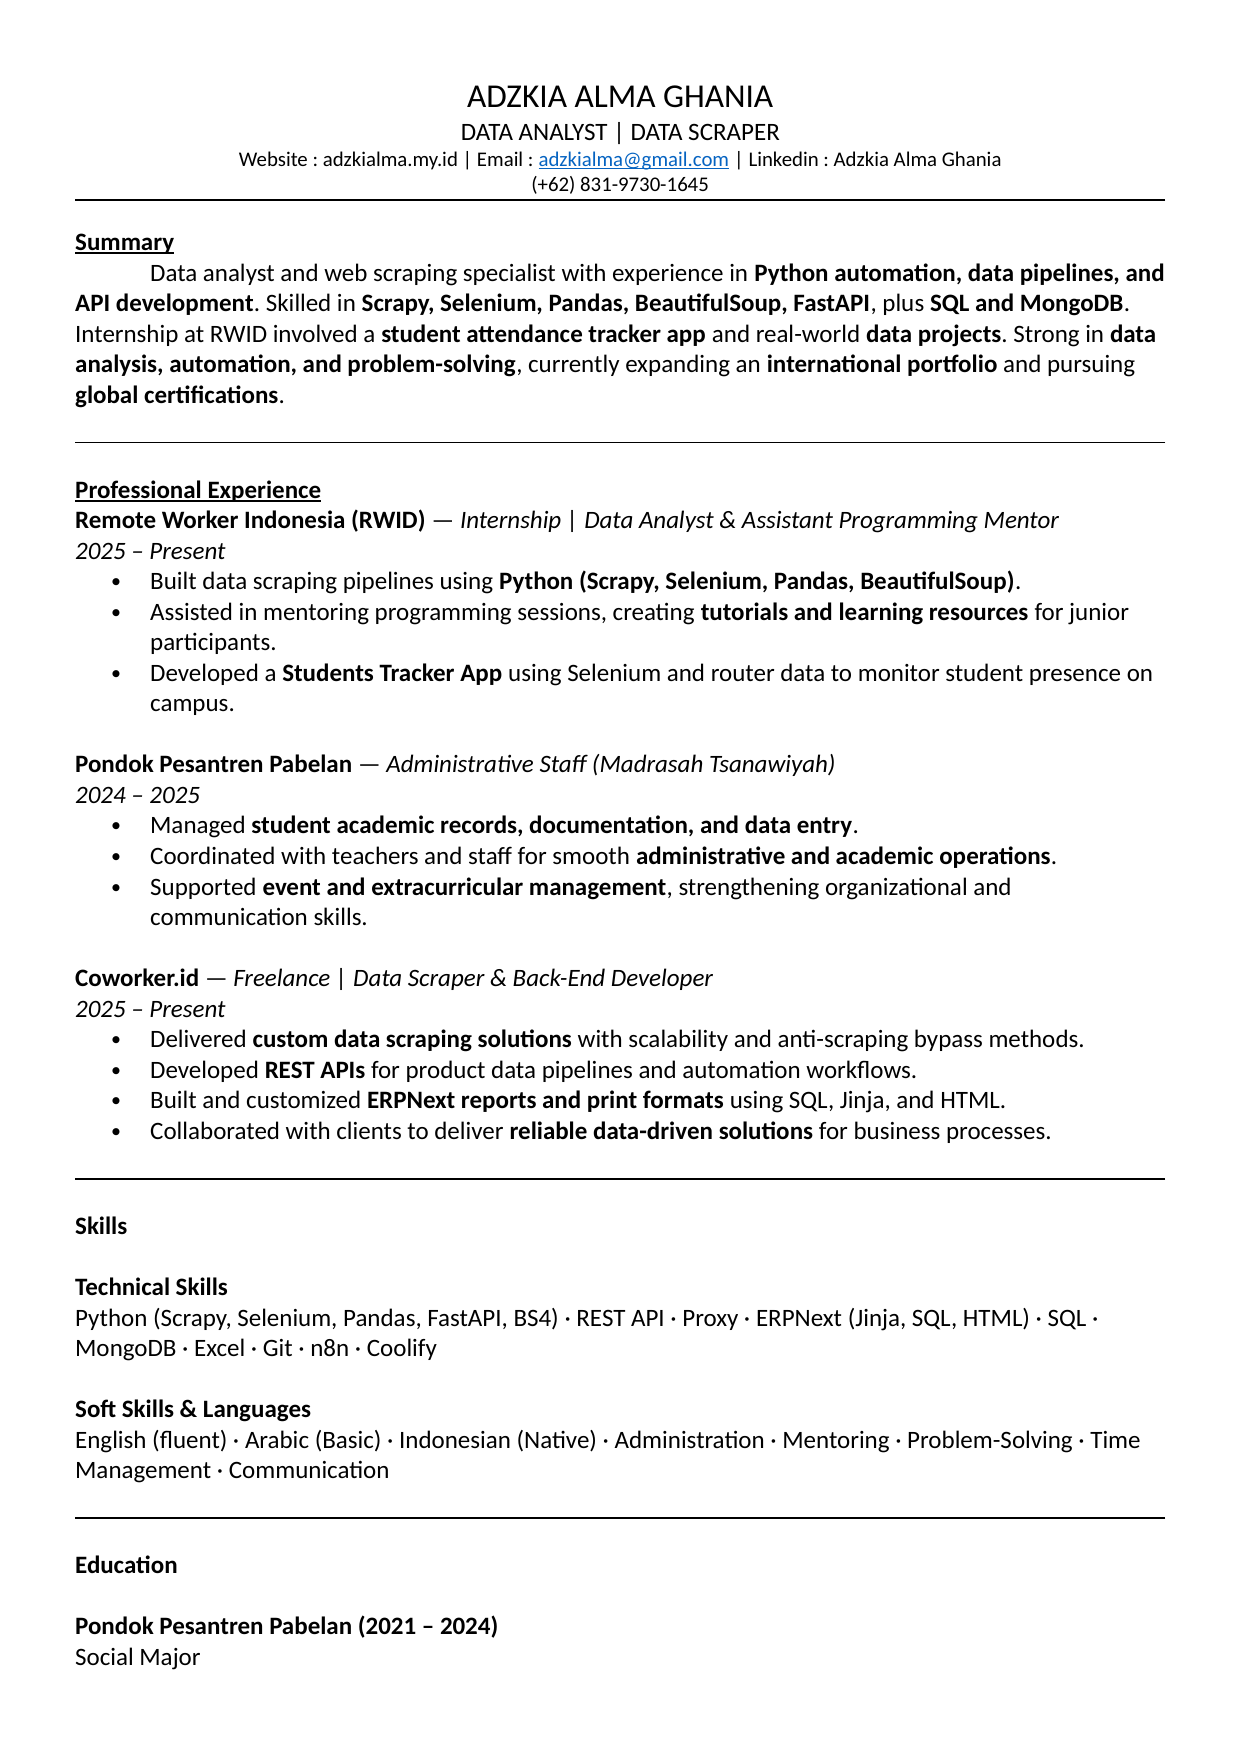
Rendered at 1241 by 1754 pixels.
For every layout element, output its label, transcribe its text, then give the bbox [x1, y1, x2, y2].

text Professional Experience [75, 474, 1165, 504]
list Built and customized ERPNext reports and print formats using SQL, Jinja, and HTML. [112, 1084, 1165, 1115]
list Managed student academic records, documentation, and data entry. [112, 810, 1165, 840]
list Assisted in mentoring programming sessions, creating tutorials and learning resources for junior participants. [112, 596, 1165, 657]
text ADZKIA ALMA GHANIA [75, 75, 1165, 116]
text Summary [75, 226, 1165, 257]
list Developed a Students Tracker App using Selenium and router data to monitor student presence on campus. [112, 657, 1165, 718]
text Pondok Pesantren Pabelan — Administrative Staff (Madrasah Tsanawiyah) 2024 – 2025 [75, 749, 1165, 810]
text Skills [75, 1210, 1165, 1241]
text Social Major [75, 1641, 1165, 1672]
list Coordinated with teachers and staff for smooth administrative and academic operations. [112, 840, 1165, 871]
text Education [75, 1549, 1165, 1580]
text Remote Worker Indonesia (RWID) — Internship | Data Analyst & Assistant Programming Mentor 2025 – Present [75, 504, 1165, 566]
list Delivered custom data scraping solutions with scalability and anti-scraping bypass methods. [112, 1023, 1165, 1054]
text Coworker.id — Freelance | Data Scraper & Back-End Developer 2025 – Present [75, 962, 1165, 1023]
text (+62) 831-9730-1645 [75, 172, 1165, 199]
text Technical Skills Python (Scrapy, Selenium, Pandas, FastAPI, BS4) · REST API · Proxy · ERPNext (Jinja, SQL, HTML) · SQL · MongoDB · Excel · Git · n8n · Coolify [75, 1271, 1165, 1363]
list Supported event and extracurricular management, strengthening organizational and communication skills. [112, 871, 1165, 932]
list Developed REST APIs for product data pipelines and automation workflows. [112, 1054, 1165, 1084]
list Collaborated with clients to deliver reliable data-driven solutions for business processes. [112, 1115, 1165, 1145]
text Pondok Pesantren Pabelan (2021 – 2024) [75, 1611, 1165, 1641]
text Website : adzkialma.my.id | Email : adzkialma@gmail.com | Linkedin : Adzkia Alma Ghania [75, 146, 1165, 172]
text Data analyst and web scraping specialist with experience in Python automation, data pipelines, and API development. Skilled in Scrapy, Selenium, Pandas, BeautifulSoup, FastAPI, plus SQL and MongoDB. Internship at RWID involved a student attendance tracker app and real-world data projects. Strong in data analysis, automation, and problem-solving, currently expanding an international portfolio and pursuing global certifications. [75, 257, 1165, 409]
text DATA ANALYST | DATA SCRAPER [75, 116, 1165, 146]
text Soft Skills & Languages English (fluent) · Arabic (Basic) · Indonesian (Native) · Administration · Mentoring · Problem-Solving · Time Management · Communication [75, 1393, 1165, 1485]
list Built data scraping pipelines using Python (Scrapy, Selenium, Pandas, BeautifulSoup). [112, 566, 1165, 596]
